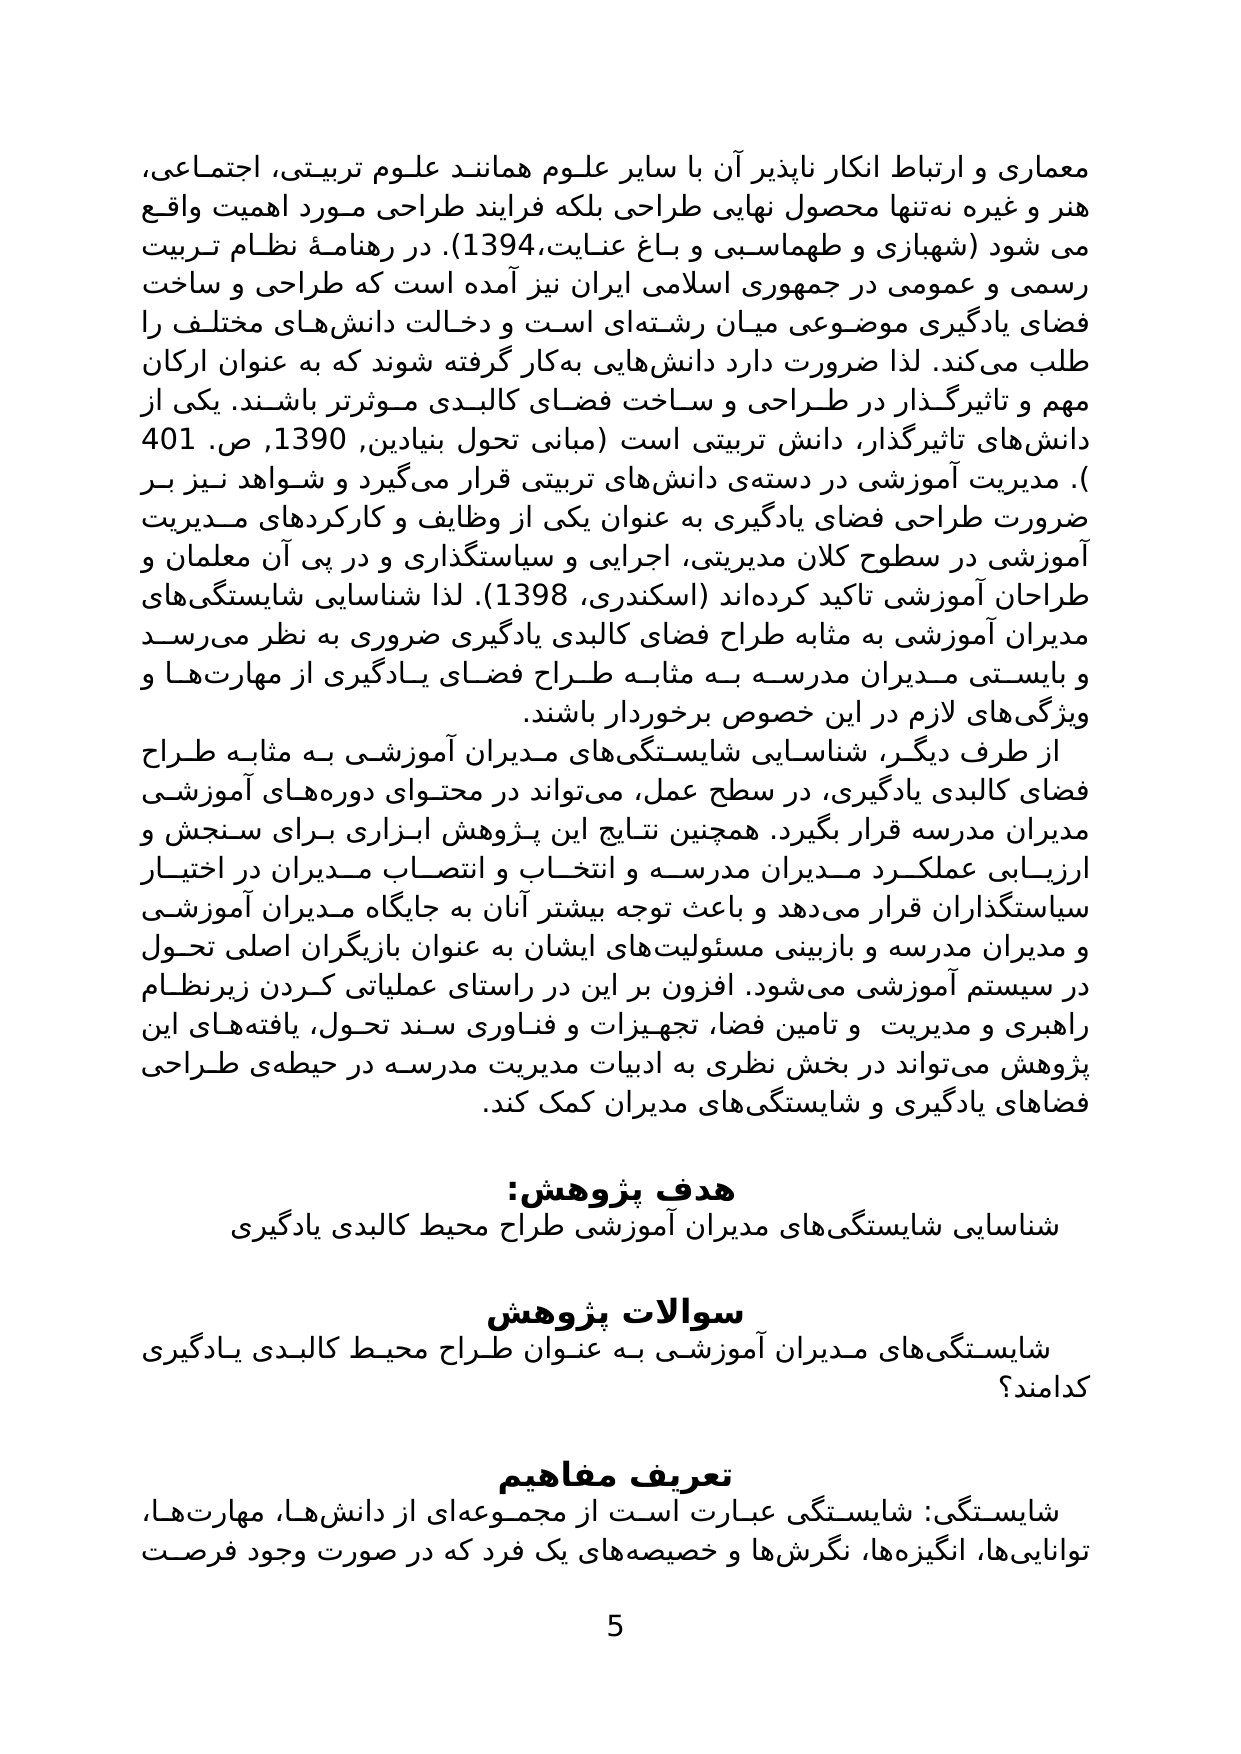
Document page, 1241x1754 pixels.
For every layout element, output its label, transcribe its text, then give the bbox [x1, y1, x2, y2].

text از طرف دیگر، شناسایی شایستگی‌های مدیران آموزشی به مثابه طراح فضای کالبدی یادگیری، در سطح عمل، می‌تواند در محتوای دوره‌های آموزشی مدیران مدرسه قرار بگیرد. همچنین نتایج این پژوهش ابزاری برای سنجش و ارزیابی عملکرد مدیران مدرسه و انتخاب و انتصاب مدیران در اختیار سیاستگذاران قرار می‌دهد و باعث توجه بیشتر آنان به جایگاه مدیران آموزشی و مدیران مدرسه و بازبینی مسئولیت‌های ایشان به عنوان بازیگران اصلی تحول در سیستم آموزشی می‌شود. افزون بر این در راستای عملیاتی کردن زیرنظام راهبری و مدیریت و تامین فضا، تجهیزات و فناوری سند تحول، یافته‌های این پژوهش می‌تواند در بخش نظری به ادبیات مدیریت مدرسه در حیطه‌ی طراحی فضاهای یادگیری و شایستگی‌های مدیران کمک کند. [141, 734, 1090, 1119]
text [141, 1494, 1090, 1567]
text شایستگی‌های مدیران آموزشی به عنوان طراح محیط کالبدی یادگیری کدامند؟ [141, 1332, 1090, 1404]
title تعریف مفاهیم [141, 1455, 1090, 1494]
title هدف پژوهش: [141, 1169, 1090, 1208]
title سوالات پژوهش [141, 1293, 1090, 1332]
text شناسایی شایستگی‌های مدیران آموزشی طراح محیط کالبدی یادگیری [141, 1208, 1090, 1242]
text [141, 150, 1090, 729]
